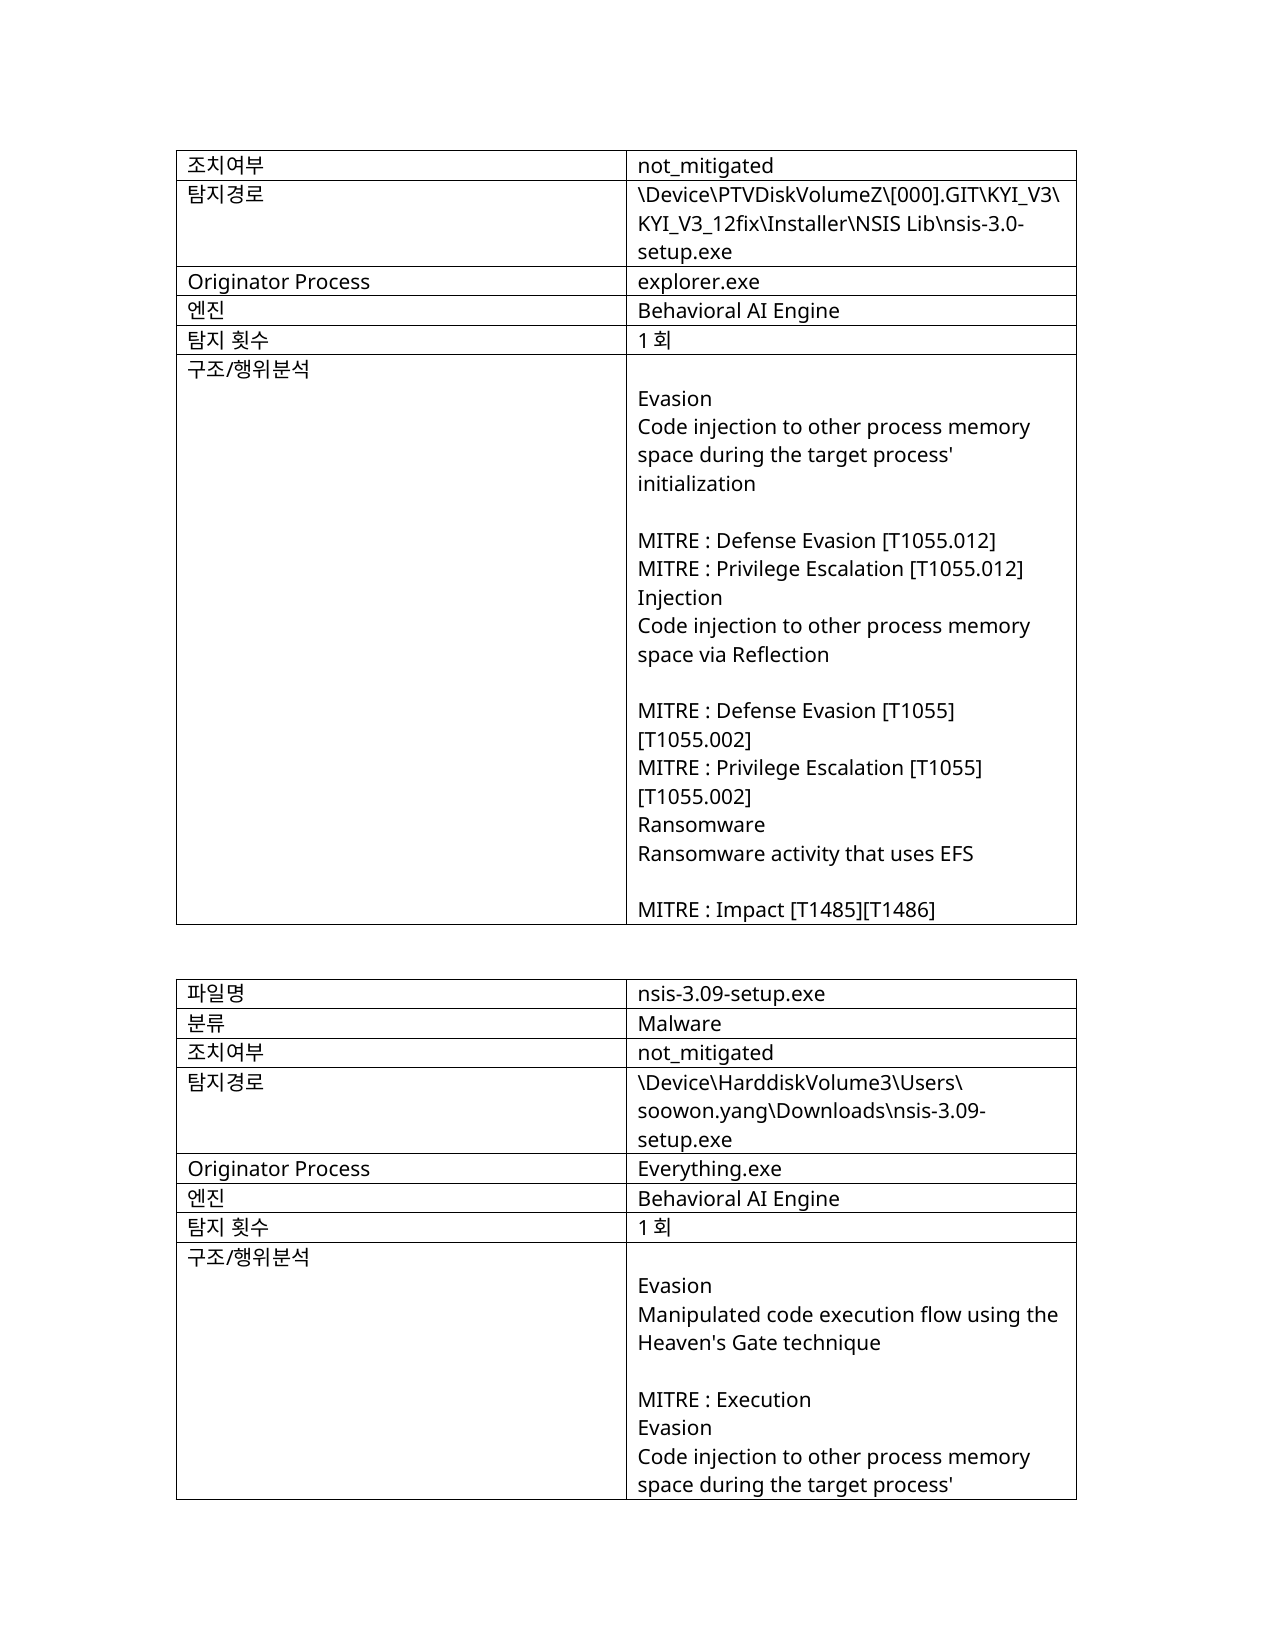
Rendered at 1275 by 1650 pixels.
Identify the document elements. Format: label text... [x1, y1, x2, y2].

table_cell 조치여부 [177, 1039, 626, 1067]
table_header 파일명 [177, 980, 626, 1008]
table_cell Behavioral AI Engine [627, 296, 1076, 325]
table_cell 1회 [627, 326, 1076, 354]
table_cell not_mitigated [627, 1039, 1076, 1067]
table_cell Behavioral AI Engine [627, 1184, 1076, 1212]
table_cell 탐지 횟수 [177, 1213, 626, 1242]
table_cell Evasion Code injection to other process memory space during the target process' initialization MITRE : Defense Evasion [T1055.012] MITRE : Privilege Escalation [T1055.012] Injection Code injection to other process memory space via Reflection MITRE : Defense Evasion [T1055][T1055.002] MITRE : Privilege Escalation [T1055][T1055.002] Ransomware Ransomware activity that uses EFS MITRE : Impact [T1485][T1486] [627, 355, 1076, 924]
table_cell \Device\HarddiskVolume3\Users\soowon.yang\Downloads\nsis-3.09-setup.exe [627, 1068, 1076, 1153]
table_cell not_mitigated [627, 151, 1076, 179]
table_cell 구조/행위분석 [177, 355, 626, 924]
table_cell 탐지경로 [177, 1068, 626, 1153]
table_cell 엔진 [177, 1184, 626, 1212]
table_cell 분류 [177, 1009, 626, 1037]
table_cell Originator Process [177, 267, 626, 295]
table_cell 구조/행위분석 [177, 1243, 626, 1499]
table_cell 조치여부 [177, 151, 626, 179]
table_header nsis-3.09-setup.exe [627, 980, 1076, 1008]
table_cell 엔진 [177, 296, 626, 325]
table_cell 탐지경로 [177, 181, 626, 266]
table_cell Everything.exe [627, 1154, 1076, 1183]
table_cell Originator Process [177, 1154, 626, 1183]
table_cell Malware [627, 1009, 1076, 1037]
table_cell explorer.exe [627, 267, 1076, 295]
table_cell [627, 1243, 1076, 1499]
table_cell 탐지 횟수 [177, 326, 626, 354]
table_cell 1회 [627, 1213, 1076, 1242]
table_cell \Device\PTVDiskVolumeZ\[000].GIT\KYI_V3\KYI_V3_12fix\Installer\NSIS Lib\nsis-3.0-setup.exe [627, 181, 1076, 266]
